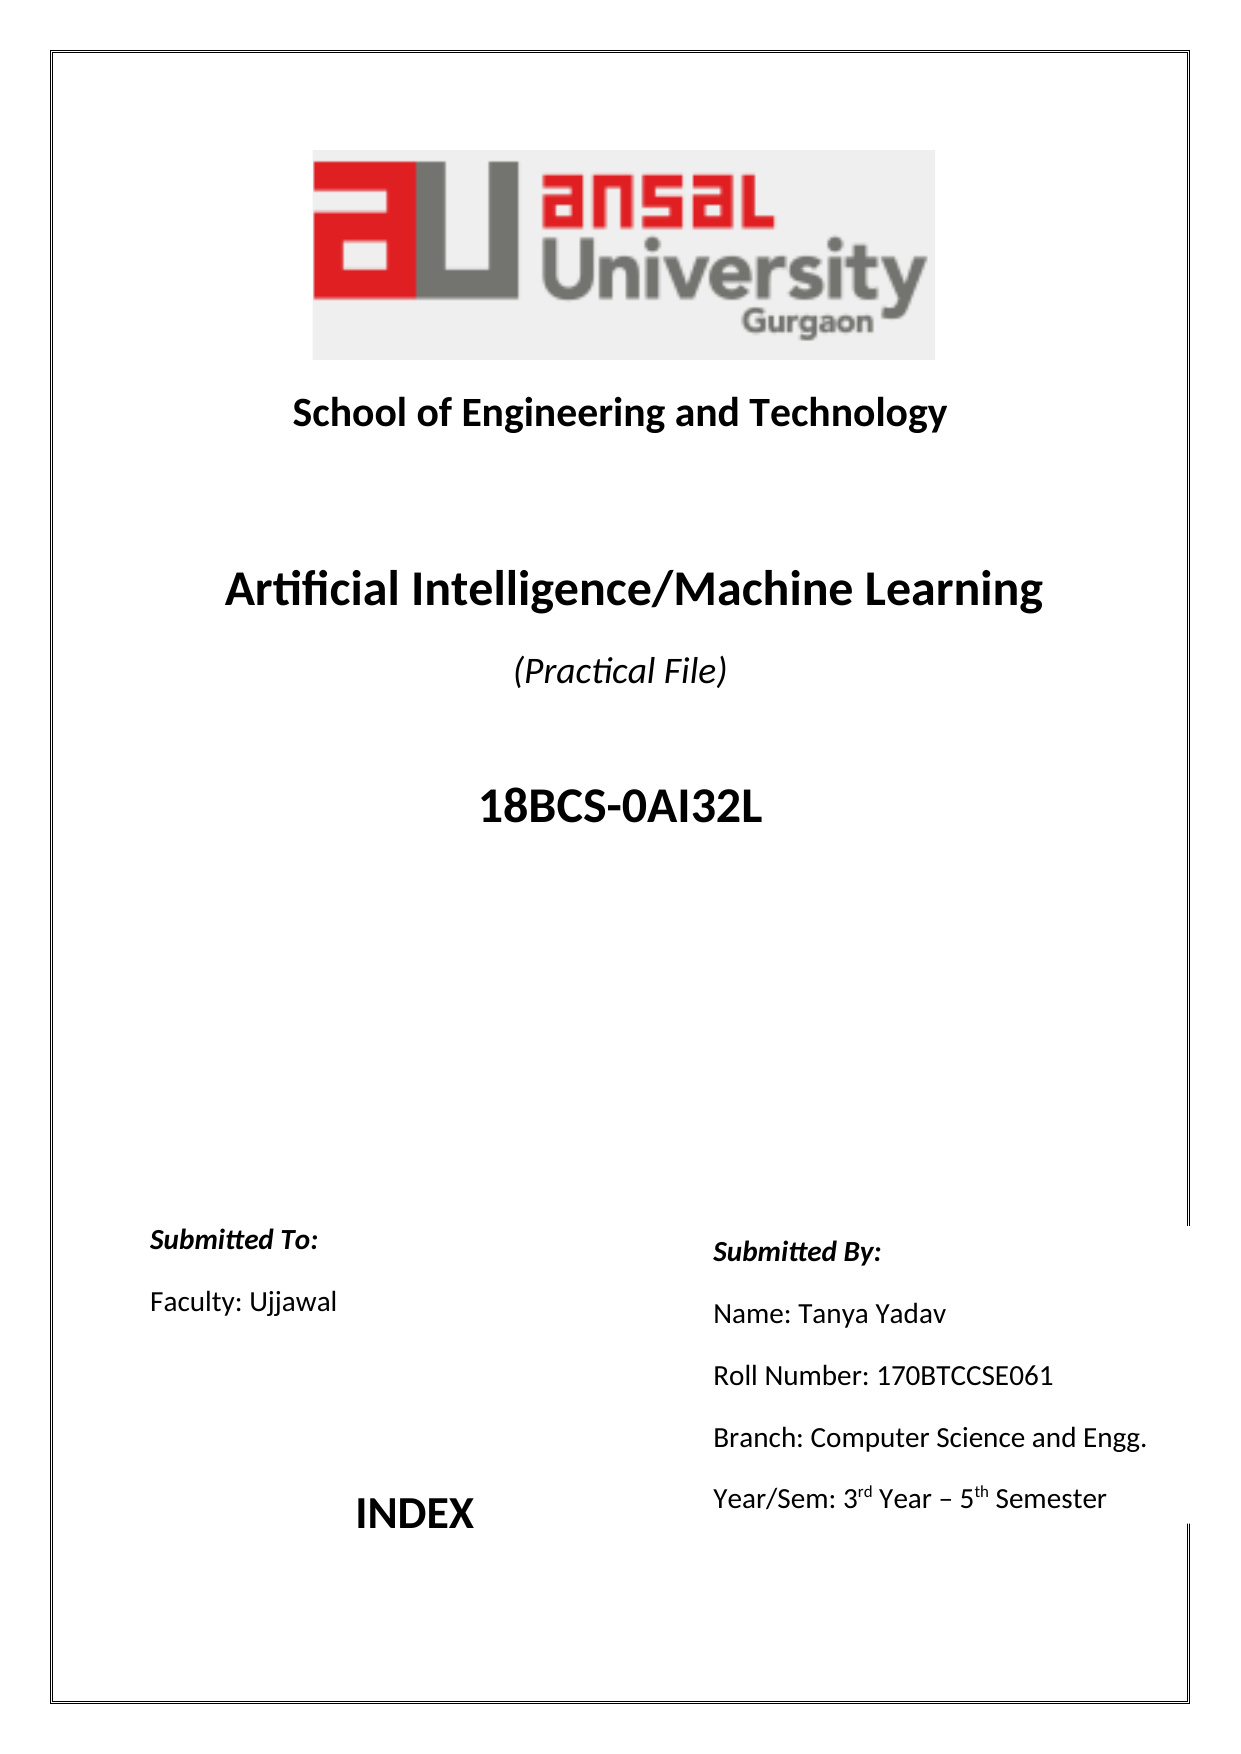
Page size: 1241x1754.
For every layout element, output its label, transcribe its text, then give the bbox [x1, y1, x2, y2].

text Submitted To: [150, 1221, 1090, 1257]
text Artificial Intelligence/Machine Learning [150, 556, 1118, 617]
text INDEX [150, 1484, 1090, 1540]
text School of Engineering and Technology [150, 386, 1090, 437]
picture [312, 150, 936, 360]
text Faculty: Ujjawal [150, 1283, 698, 1318]
text (Practical File) [150, 647, 1090, 693]
text 18BCS-0AI32L [150, 774, 1090, 835]
